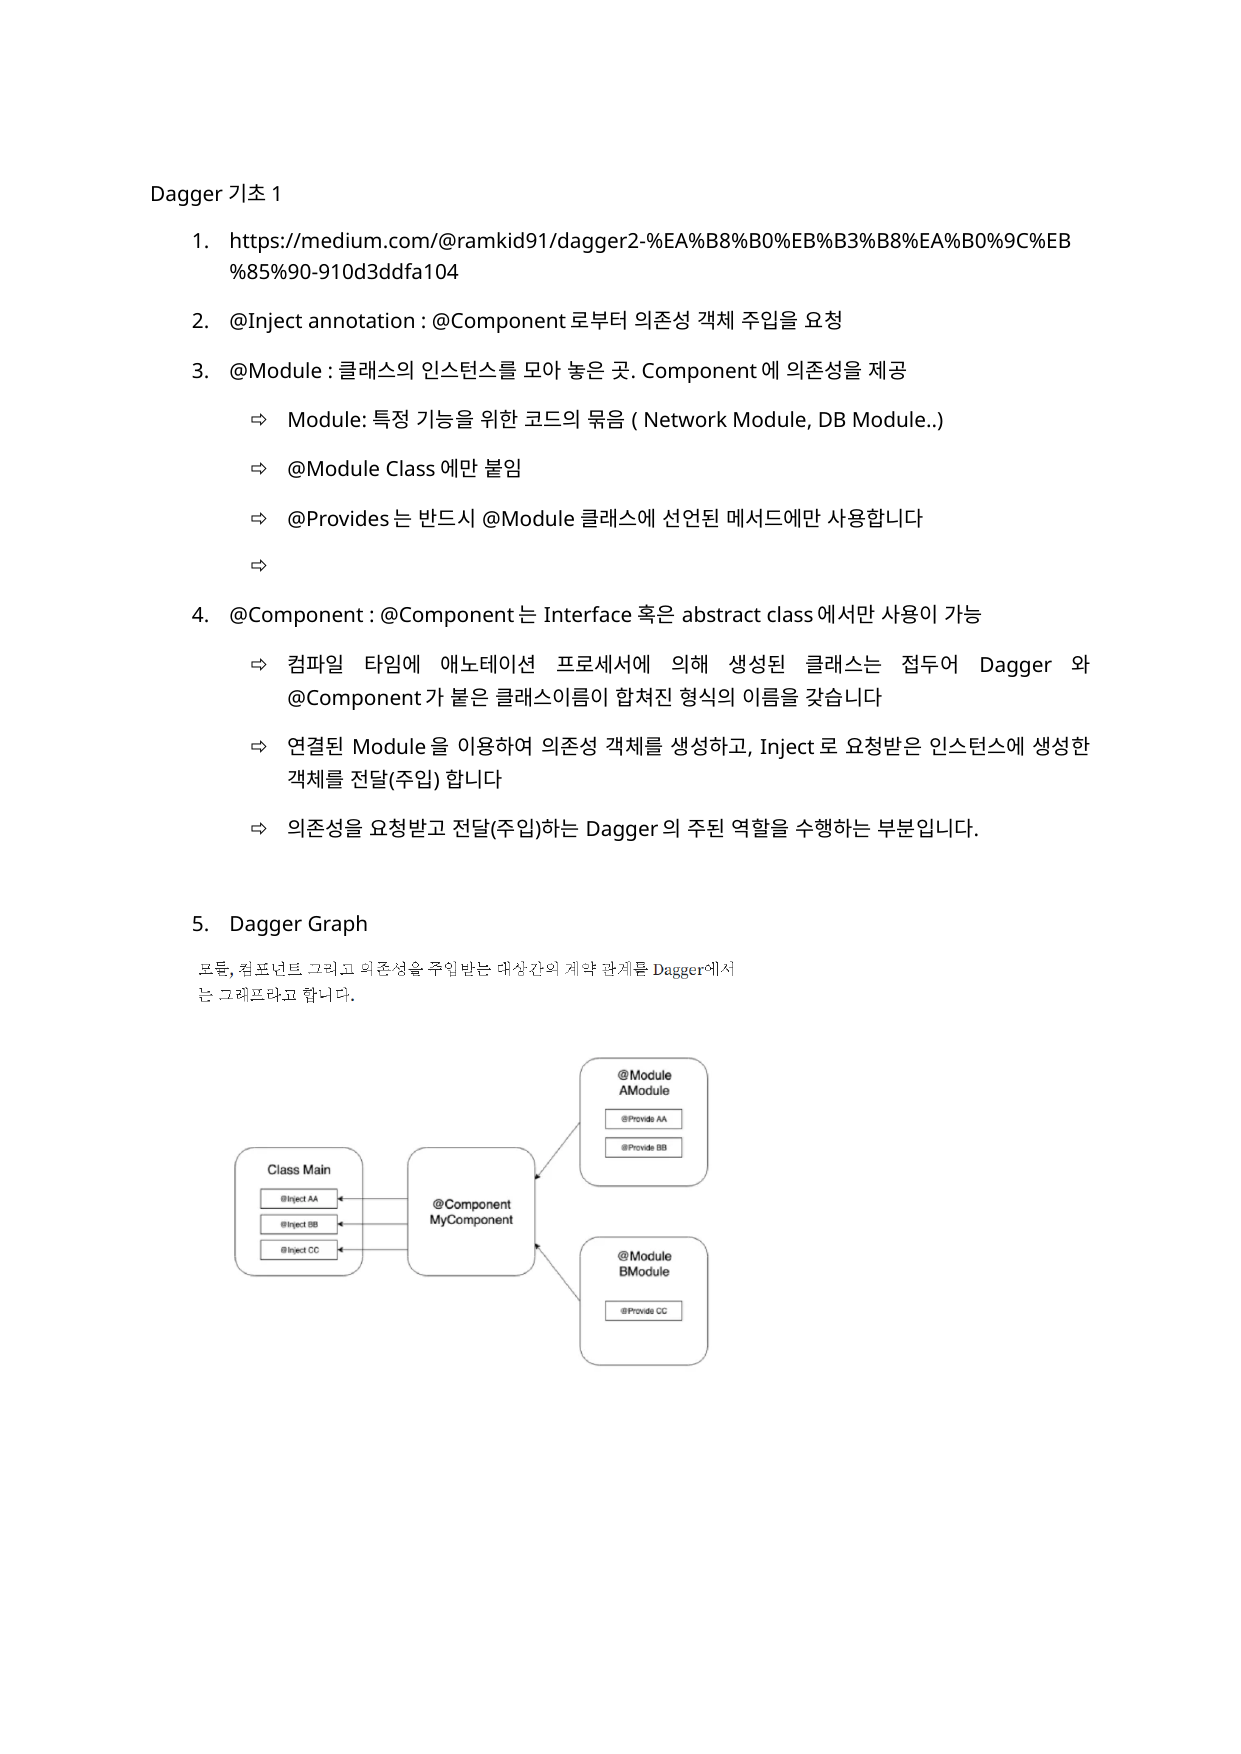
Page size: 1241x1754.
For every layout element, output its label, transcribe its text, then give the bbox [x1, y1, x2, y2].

list @Component : @Component는 Interface 혹은 abstract class에서만 사용이 가능 [192, 599, 1090, 629]
list @Module Class에만 붙임 [249, 453, 1090, 483]
list @Inject annotation : @Component로부터 의존성 객체 주입을 요청 [192, 304, 1090, 335]
list @Provides는 반드시 @Module 클래스에 선언된 메서드에만 사용합니다 [249, 502, 1090, 532]
list https://medium.com/@ramkid91/dagger2-%EA%B8%B0%EB%B3%B8%EA%B0%9C%EB%85%90-910d3ddfa104 [192, 227, 1090, 286]
list 연결된 Module을 이용하여 의존성 객체를 생성하고, Inject로 요청받은 인스턴스에 생성한 객체를 전달(주입) 합니다 [249, 730, 1090, 793]
list Dagger Graph [192, 909, 1090, 937]
subtitle Dagger 기초1 [150, 177, 1090, 207]
picture [191, 956, 752, 1379]
list 의존성을 요청받고 전달(주입)하는 Dagger의 주된 역할을 수행하는 부분입니다. [249, 812, 1090, 842]
list Module: 특정 기능을 위한 코드의 묶음 ( Network Module, DB Module..) [249, 403, 1090, 433]
list 컴파일 타임에 애노테이션 프로세서에 의해 생성된 클래스는 접두어 Dagger 와 @Component가 붙은 클래스이름이 합쳐진 형식의 이름을 갖습니다 [249, 648, 1090, 711]
list @Module : 클래스의 인스턴스를 모아 놓은 곳. Component에 의존성을 제공 [192, 354, 1090, 384]
